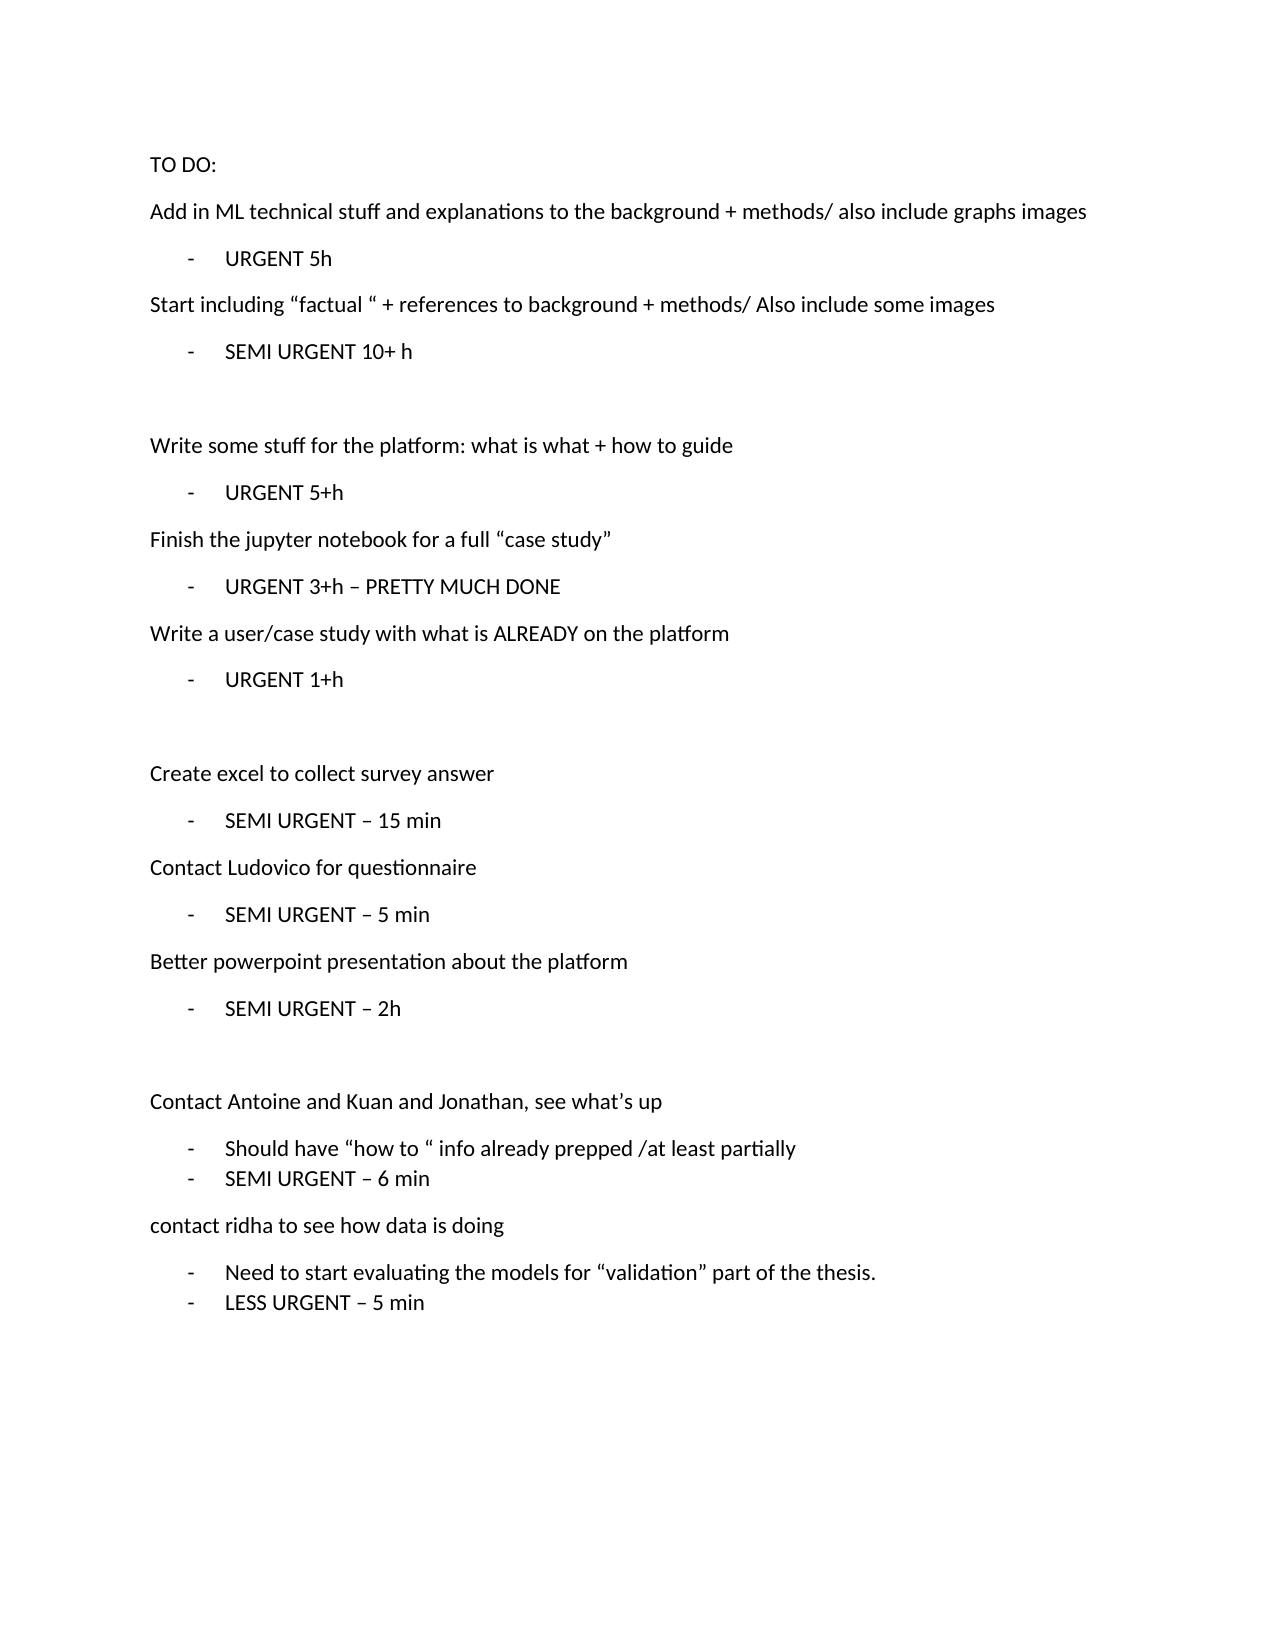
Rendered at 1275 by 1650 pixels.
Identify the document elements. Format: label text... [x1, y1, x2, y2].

list SEMI URGENT 10+ h [187, 337, 1125, 366]
text contact ridha to see how data is doing [150, 1211, 1125, 1239]
list URGENT 3+h – PRETTY MUCH DONE [187, 572, 1125, 600]
list URGENT 1+h [187, 666, 1125, 694]
list SEMI URGENT – 6 min [187, 1164, 1125, 1193]
list SEMI URGENT – 2h [187, 994, 1125, 1022]
text Start including “factual “ + references to background + methods/ Also include some images [150, 291, 1125, 319]
list LESS URGENT – 5 min [187, 1288, 1125, 1317]
text Add in ML technical stuff and explanations to the background + methods/ also include graphs images [150, 197, 1125, 225]
list URGENT 5h [187, 244, 1125, 272]
list Need to start evaluating the models for “validation” part of the thesis. [187, 1258, 1125, 1286]
text Write a user/case study with what is ALREADY on the platform [150, 619, 1125, 647]
text Finish the jupyter notebook for a full “case study” [150, 525, 1125, 553]
text Write some stuff for the platform: what is what + how to guide [150, 431, 1125, 459]
text Contact Ludovico for questionnaire [150, 853, 1125, 881]
list URGENT 5+h [187, 478, 1125, 506]
text Create excel to collect survey answer [150, 759, 1125, 787]
text TO DO: [150, 150, 1125, 178]
list Should have “how to “ info already prepped /at least partially [187, 1134, 1125, 1162]
text Better powerpoint presentation about the platform [150, 947, 1125, 975]
list SEMI URGENT – 5 min [187, 900, 1125, 928]
list SEMI URGENT – 15 min [187, 806, 1125, 834]
text Contact Antoine and Kuan and Jonathan, see what’s up [150, 1087, 1125, 1116]
